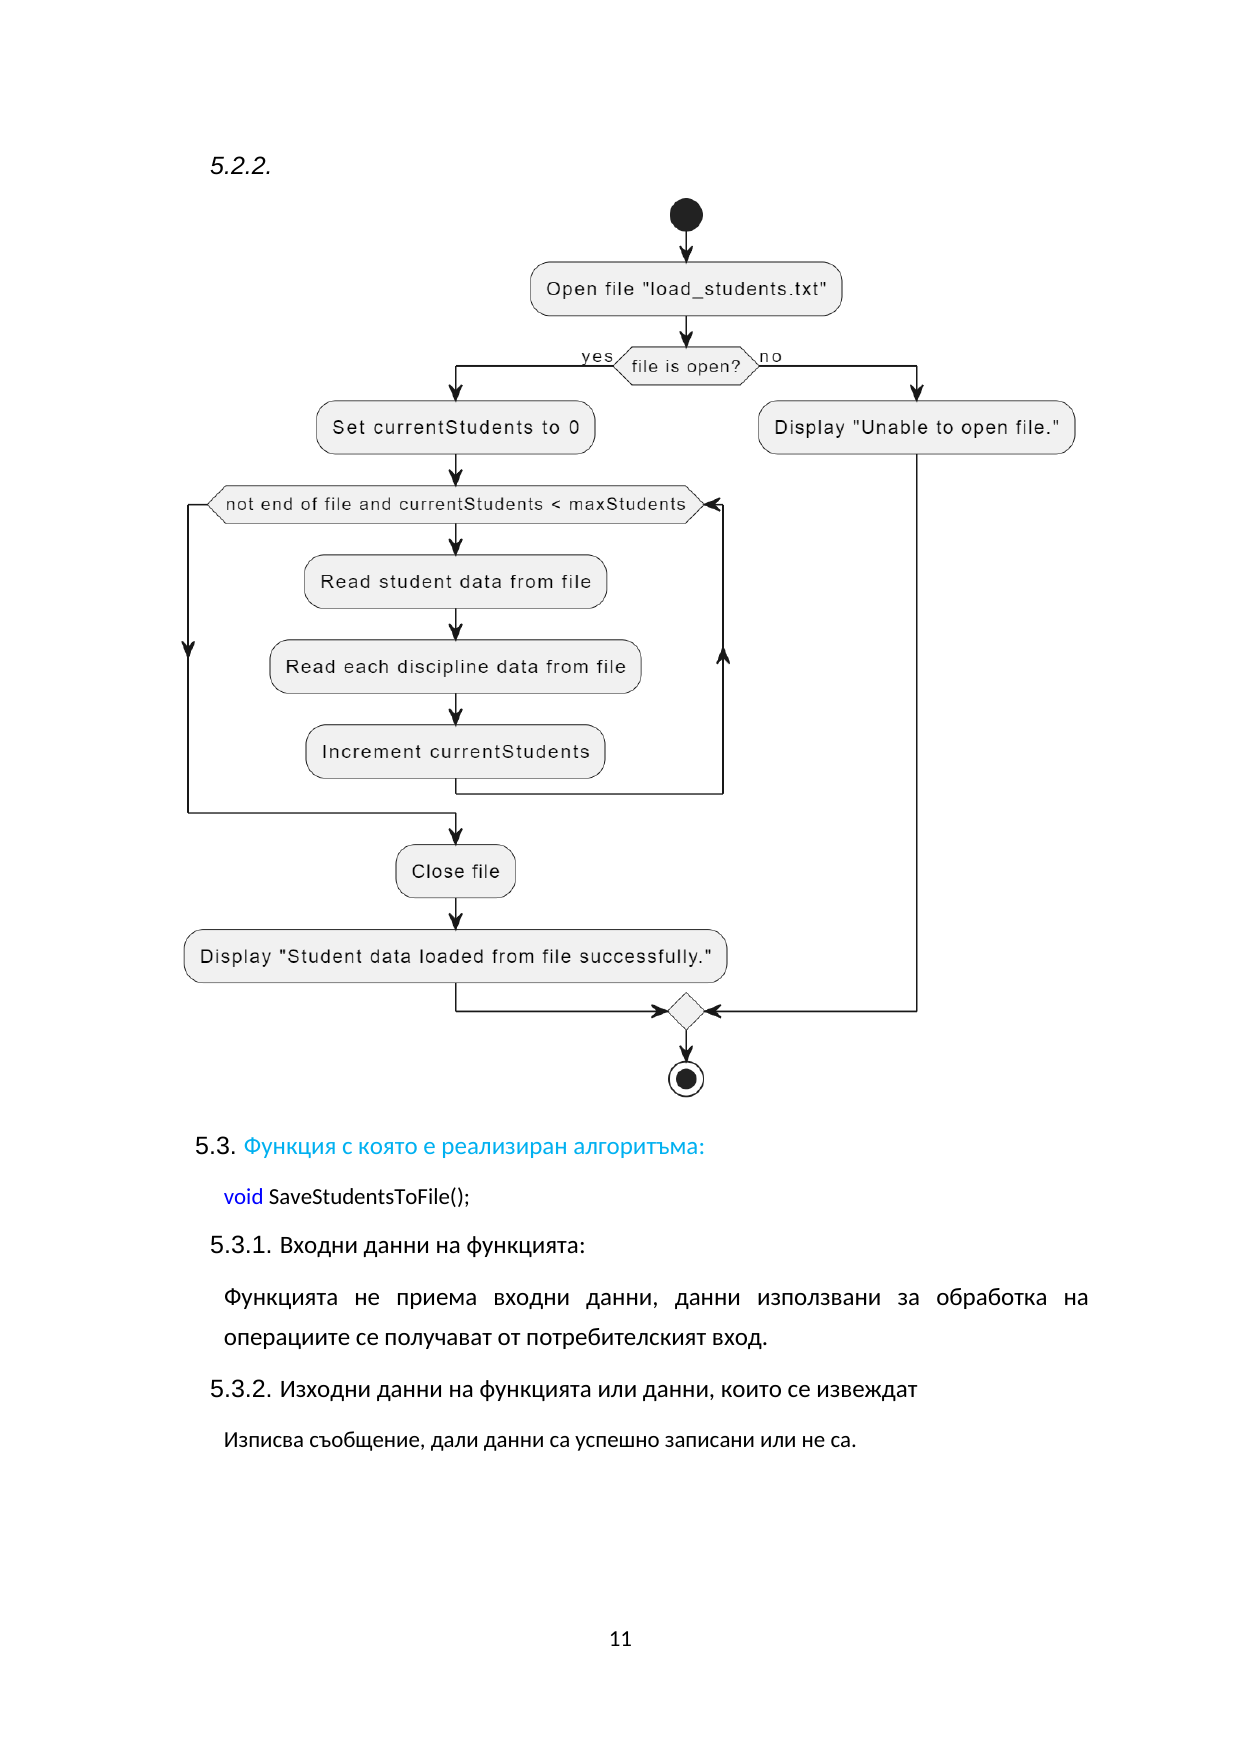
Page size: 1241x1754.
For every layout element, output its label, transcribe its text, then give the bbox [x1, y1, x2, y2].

text Функцията не приема входни данни, данни използвани за обработка на операциите се получават от потребителският вход. [224, 1281, 1090, 1351]
subtitle Изходни данни на функцията или данни, които се извеждат [210, 1373, 1090, 1403]
picture [150, 183, 1091, 1112]
text void SaveStudentsToFile(); [150, 1182, 1090, 1210]
text Функция с която е реализиран алгоритъма: [195, 1130, 1090, 1161]
subtitle Входни данни на функцията: [210, 1229, 1090, 1260]
text Изписва съобщение, дали данни са успешно записани или не са. [224, 1425, 1090, 1453]
